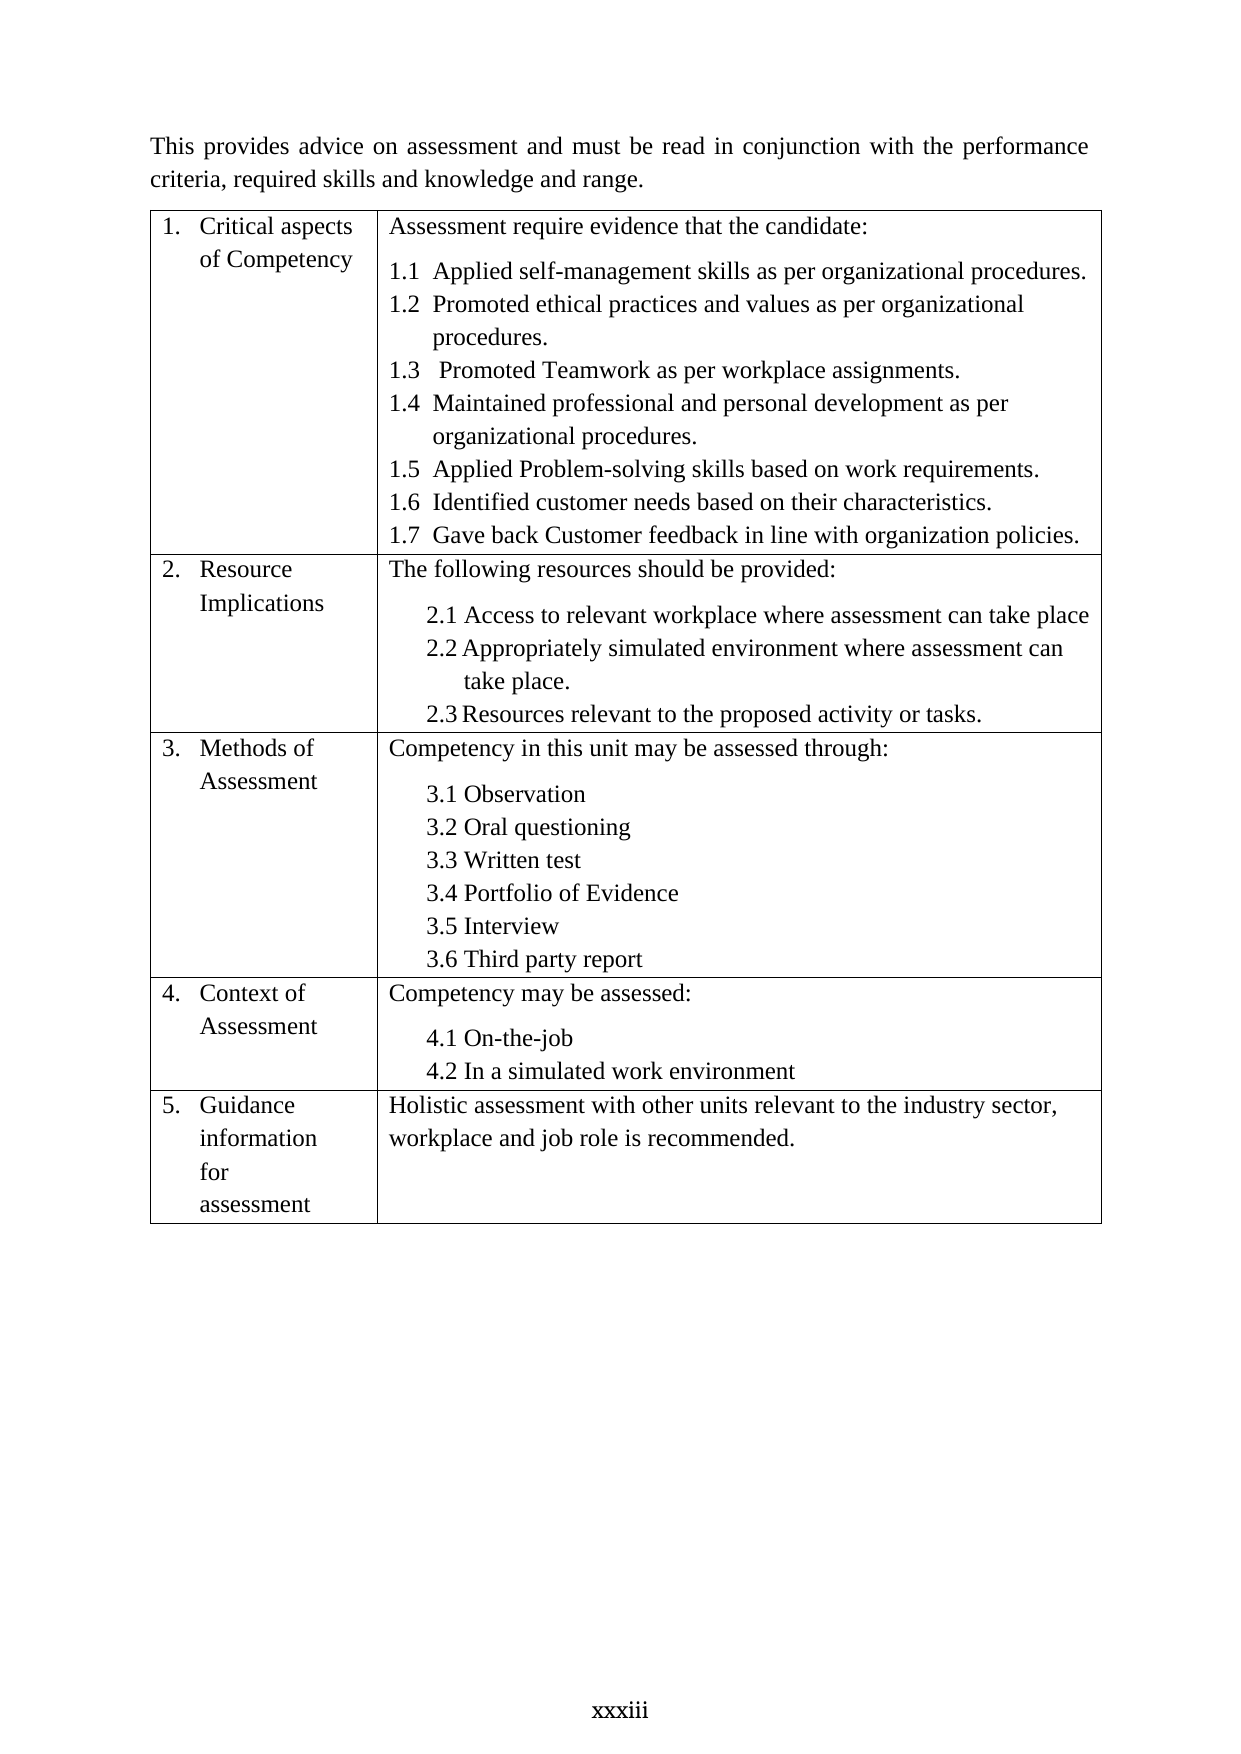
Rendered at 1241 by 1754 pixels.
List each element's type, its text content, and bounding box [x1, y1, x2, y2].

table_cell Methods of Assessment [151, 733, 377, 977]
table_cell Competency may be assessed: On-the-job In a simulated work environment [378, 978, 1101, 1089]
table_cell Competency in this unit may be assessed through: Observation Oral questioning Written test Portfolio of Evidence Interview Third party report [378, 733, 1101, 977]
table_cell Holistic assessment with other units relevant to the industry sector, workplace and job role is recommended. [378, 1091, 1101, 1223]
table_cell Guidance information for assessment [151, 1091, 377, 1223]
table_cell Context of Assessment [151, 978, 377, 1089]
table_cell The following resources should be provided: Access to relevant workplace where assessment can take place Appropriately simulated environment where assessment can take place. Resources relevant to the proposed activity or tasks. [378, 555, 1101, 732]
table_header Assessment require evidence that the candidate: Applied self-management skills as per organizational procedures. Promoted ethical practices and values as per organizational procedures. Promoted Teamwork as per workplace assignments. Maintained professional and personal development as per organizational procedures. Applied Problem-solving skills based on work requirements. Identified customer needs based on their characteristics. Gave back Customer feedback in line with organization policies. [378, 211, 1101, 553]
text This provides advice on assessment and must be read in conjunction with the performance criteria, required skills and knowledge and range. [150, 131, 1090, 193]
table_header Critical aspects of Competency [151, 211, 377, 553]
table_cell Resource Implications [151, 555, 377, 732]
